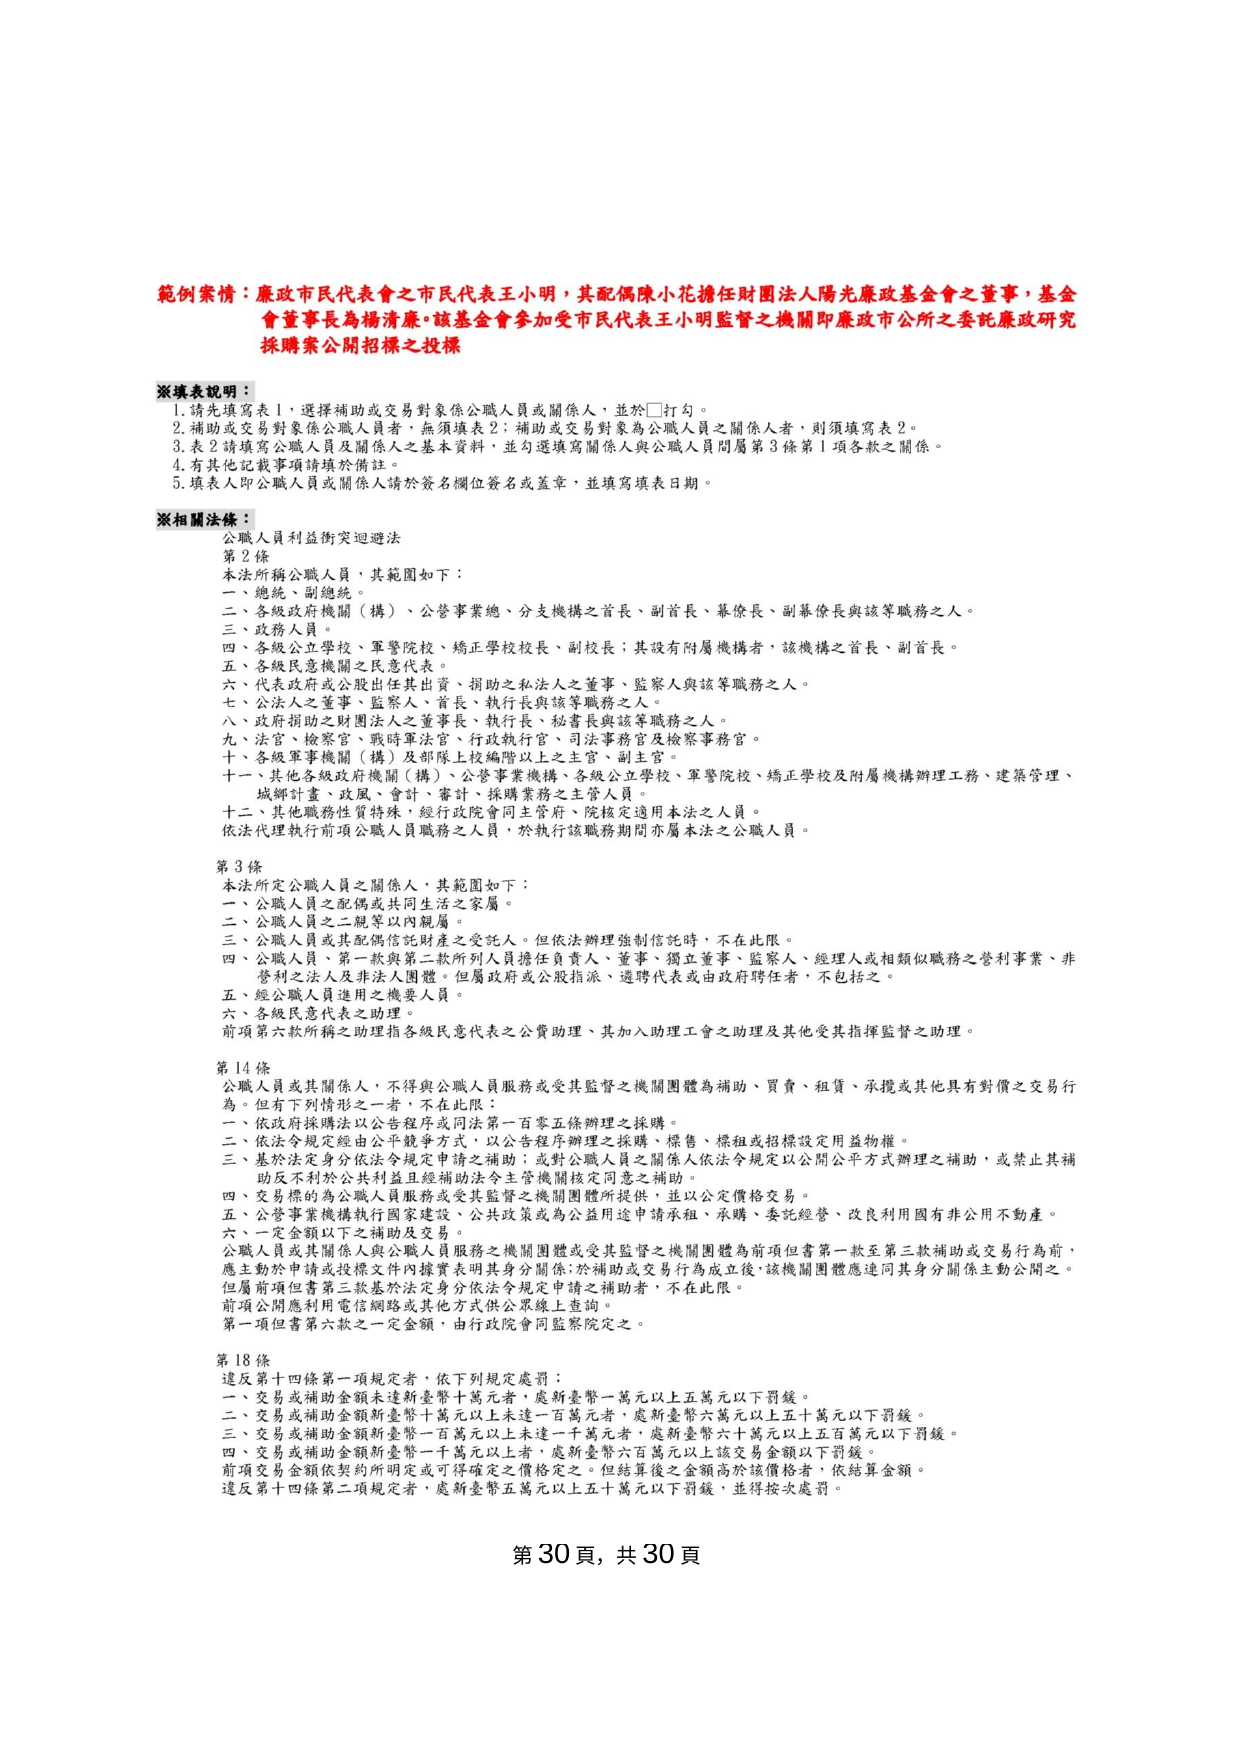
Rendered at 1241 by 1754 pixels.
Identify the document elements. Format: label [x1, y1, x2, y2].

picture [139, 248, 1120, 1544]
